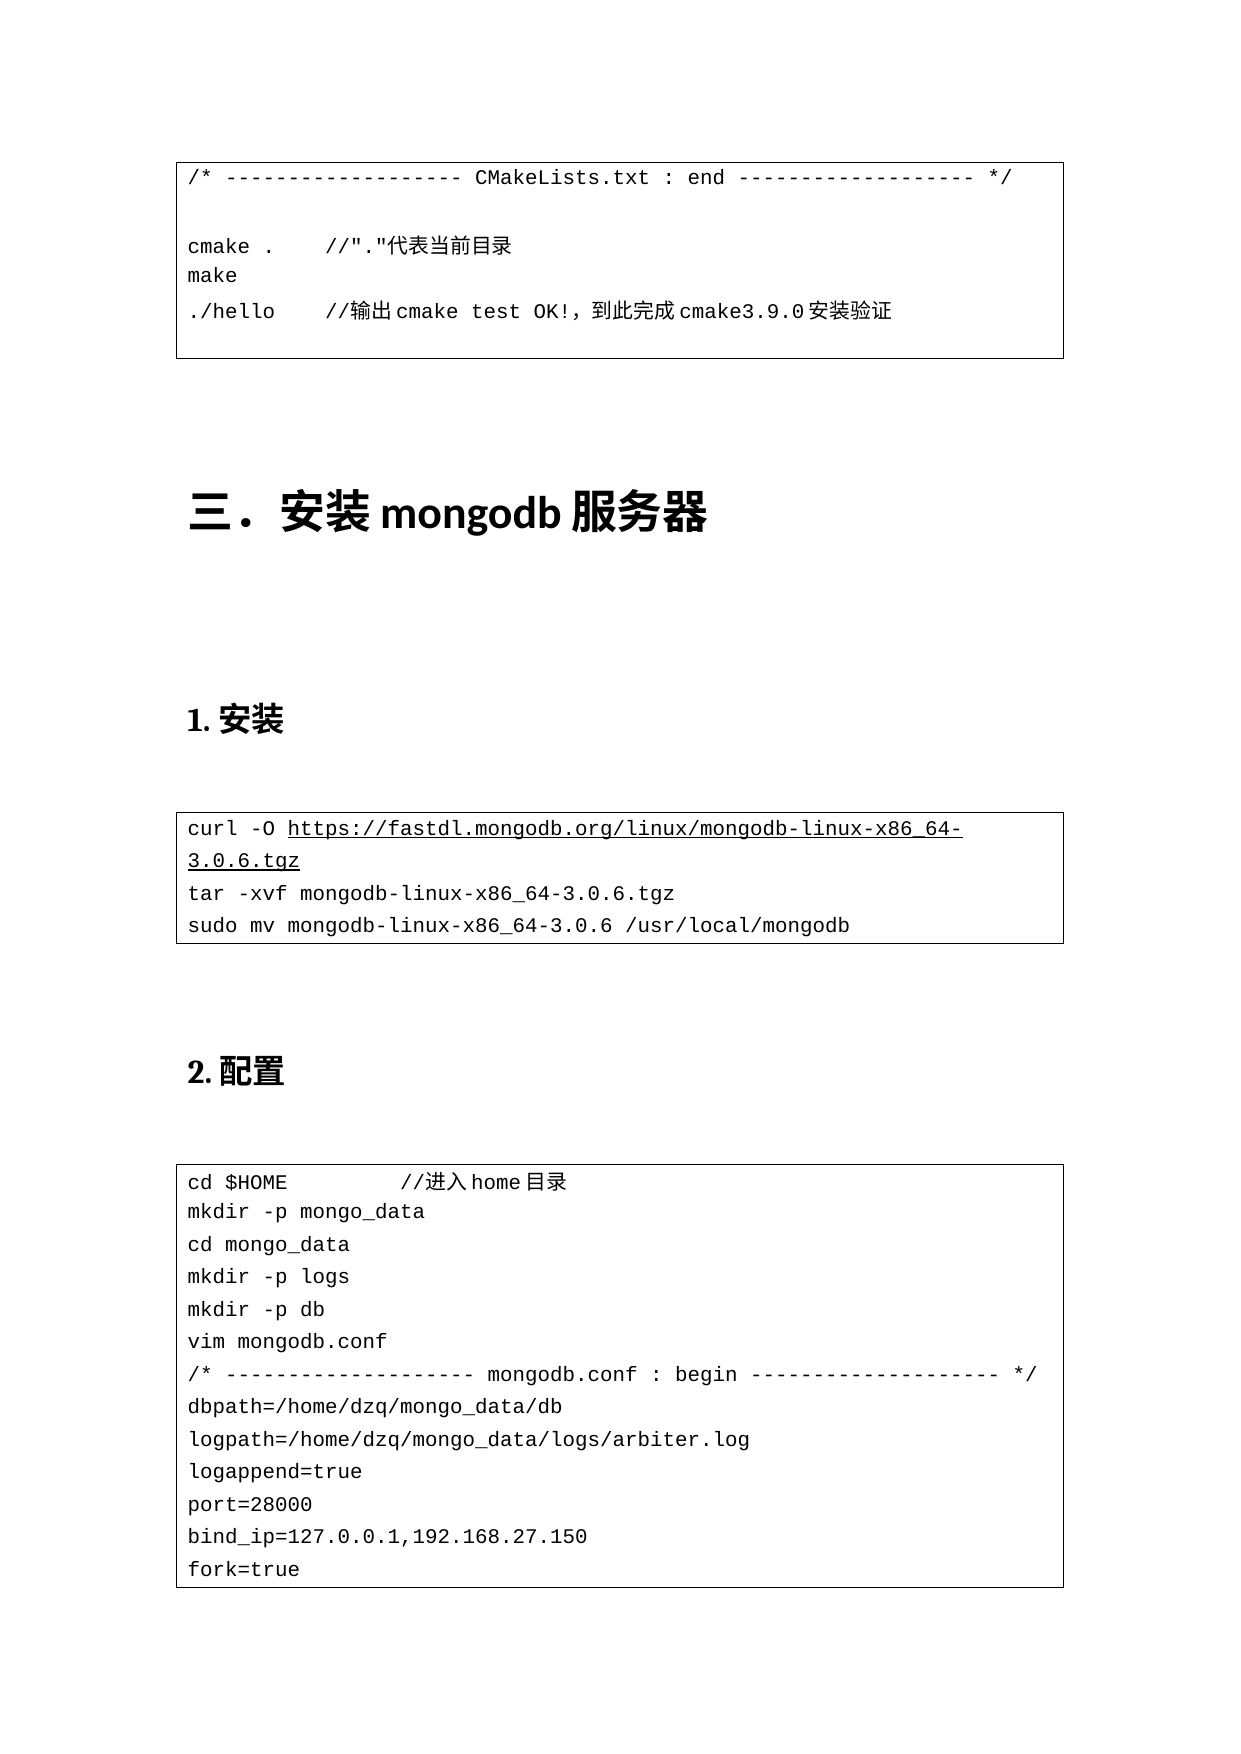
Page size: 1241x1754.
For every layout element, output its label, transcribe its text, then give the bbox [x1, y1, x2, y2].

subtitle 2. 配置 [187, 1036, 1053, 1101]
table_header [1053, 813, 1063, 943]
subtitle 1. 安装 [187, 685, 1053, 750]
subtitle 三．安装mongodb服务器 [187, 459, 1053, 557]
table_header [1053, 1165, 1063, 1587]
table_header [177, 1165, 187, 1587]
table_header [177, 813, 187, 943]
